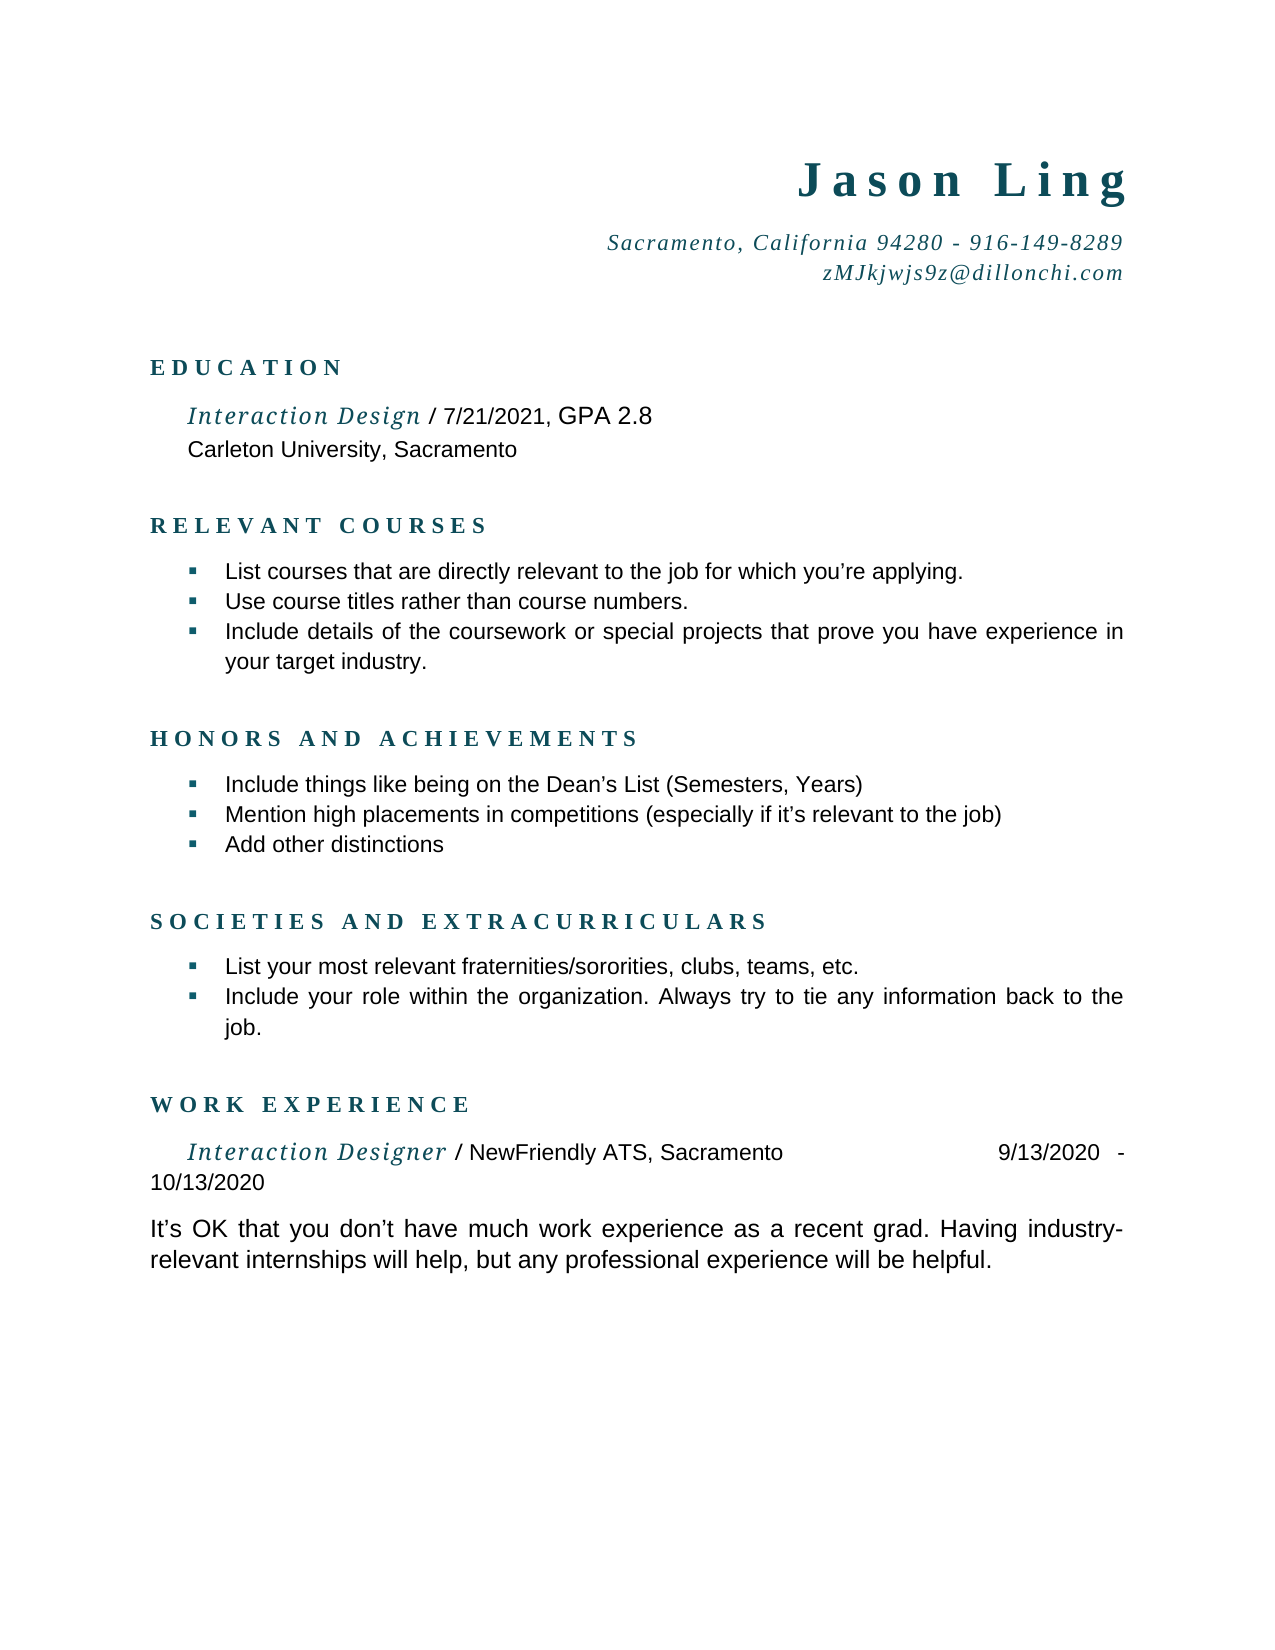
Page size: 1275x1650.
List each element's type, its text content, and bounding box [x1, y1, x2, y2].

text HONORS AND ACHIEVEMENTS [150, 725, 1125, 752]
list Include details of the coursework or special projects that prove you have experience in your target industry. [187, 618, 1125, 675]
text Sacramento, California 94280 - 916-149-8289 [187, 229, 1125, 255]
text zMJkjwjs9z@dillonchi.com [150, 259, 1125, 285]
list Use course titles rather than course numbers. [187, 588, 1125, 614]
text Interaction Design / 7/21/2021, GPA 2.8 [187, 399, 1125, 431]
text SOCIETIES AND EXTRACURRICULARS [150, 908, 1125, 934]
text Jason Ling [150, 150, 1125, 207]
list Include your role within the organization. Always try to tie any information back to the job. [187, 983, 1125, 1040]
list List courses that are directly relevant to the job for which you’re applying. [187, 558, 1125, 584]
text RELEVANT COURSES [150, 513, 1125, 539]
text Interaction Designer / NewFriendly ATS, Sacramento 9/13/2020 - 10/13/2020 [150, 1136, 1125, 1195]
list Add other distinctions [187, 831, 1125, 857]
text WORK EXPERIENCE [150, 1091, 1125, 1117]
text It’s OK that you don’t have much work experience as a recent grad. Having industry-relevant internships will help, but any professional experience will be helpful. [150, 1214, 1125, 1274]
text Carleton University, Sacramento [187, 436, 1125, 462]
text EDUCATION [150, 354, 1125, 381]
list List your most relevant fraternities/sororities, clubs, teams, etc. [187, 953, 1125, 979]
list Include things like being on the Dean’s List (Semesters, Years) [187, 771, 1125, 797]
list Mention high placements in competitions (especially if it’s relevant to the job) [187, 801, 1125, 827]
